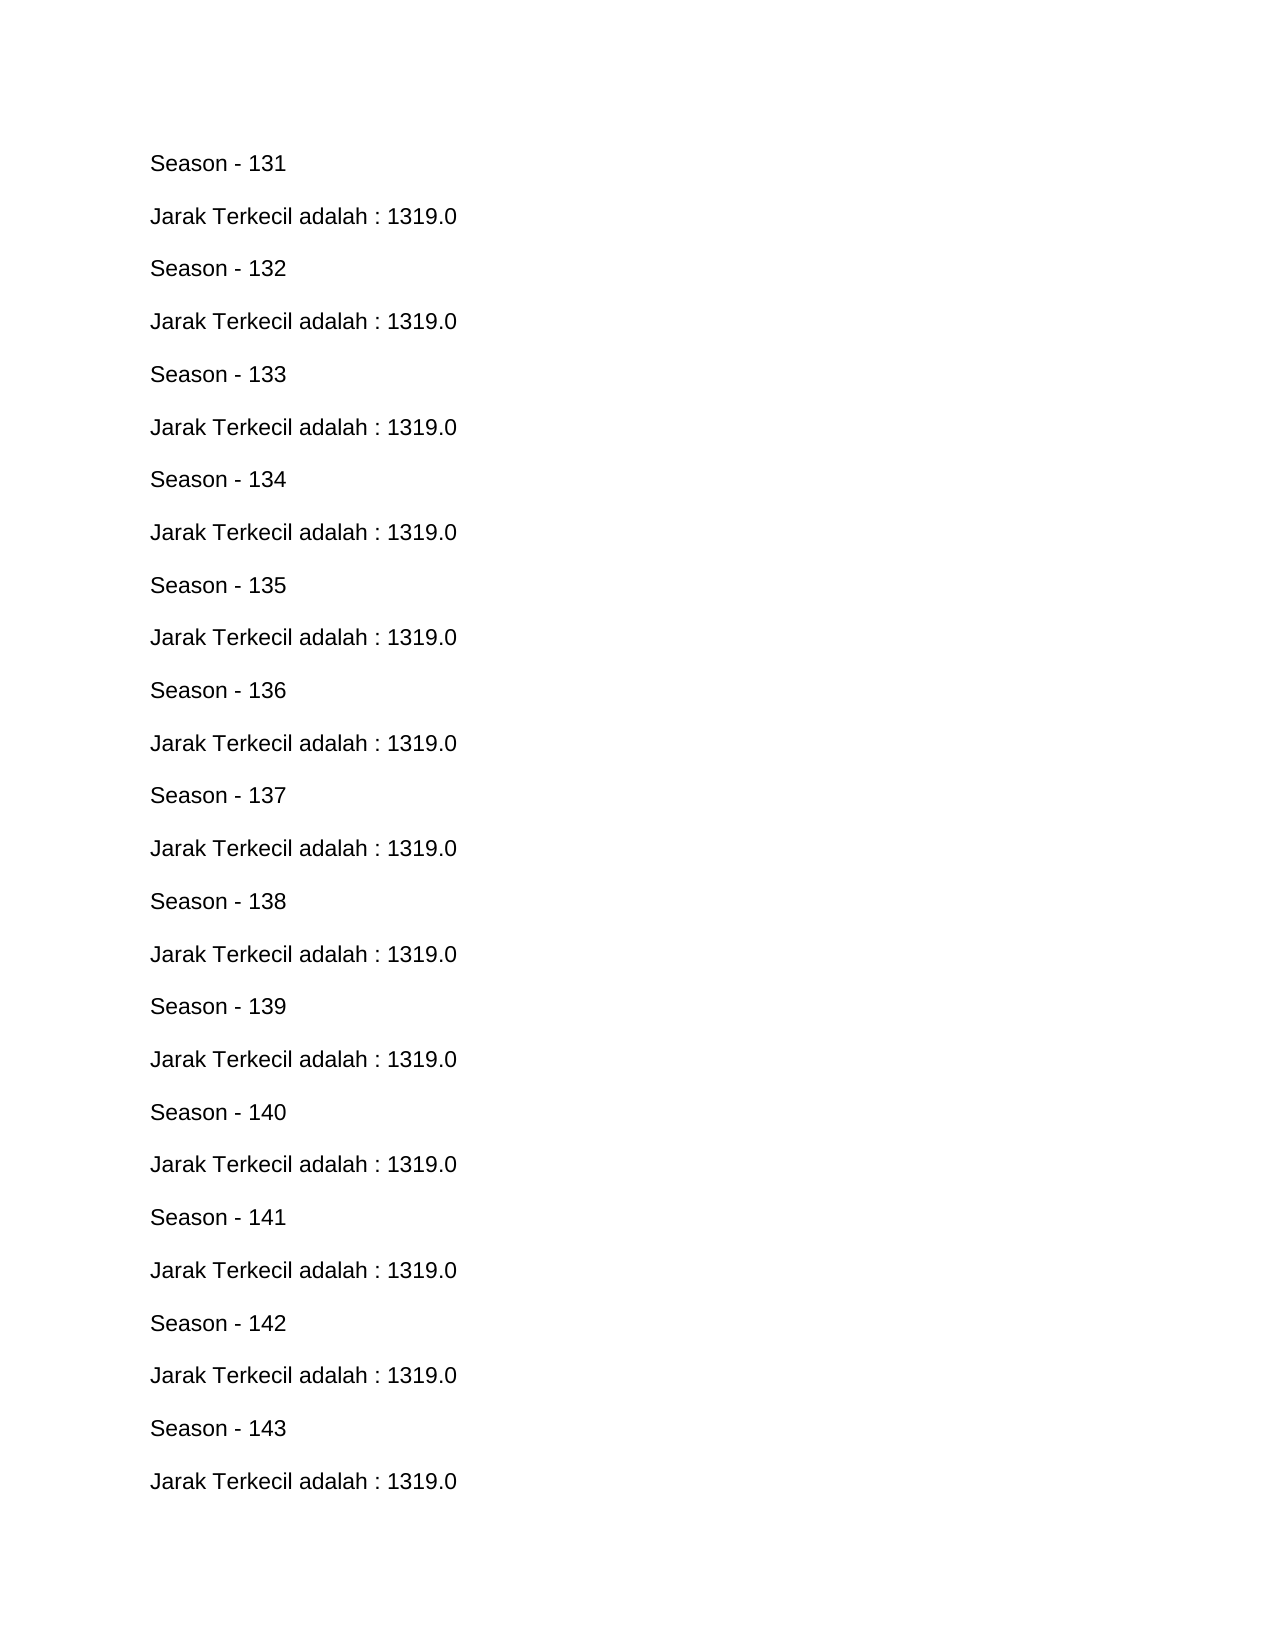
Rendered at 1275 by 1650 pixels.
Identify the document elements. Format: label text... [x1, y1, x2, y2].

text Jarak Terkecil adalah : 1319.0 [150, 1468, 1125, 1494]
text Jarak Terkecil adalah : 1319.0 [150, 413, 1125, 440]
text Jarak Terkecil adalah : 1319.0 [150, 308, 1125, 334]
text Season - 132 [150, 255, 1125, 282]
text Jarak Terkecil adalah : 1319.0 [150, 519, 1125, 545]
text Season - 139 [150, 993, 1125, 1020]
text Season - 135 [150, 572, 1125, 598]
text Jarak Terkecil adalah : 1319.0 [150, 203, 1125, 229]
text Season - 133 [150, 361, 1125, 387]
text Jarak Terkecil adalah : 1319.0 [150, 1257, 1125, 1283]
text Jarak Terkecil adalah : 1319.0 [150, 1046, 1125, 1072]
text Season - 138 [150, 888, 1125, 914]
text Season - 143 [150, 1415, 1125, 1441]
text Jarak Terkecil adalah : 1319.0 [150, 1362, 1125, 1389]
text Season - 142 [150, 1309, 1125, 1336]
text Season - 131 [150, 150, 1125, 176]
text Jarak Terkecil adalah : 1319.0 [150, 624, 1125, 651]
text Season - 141 [150, 1204, 1125, 1231]
text Jarak Terkecil adalah : 1319.0 [150, 730, 1125, 756]
text Jarak Terkecil adalah : 1319.0 [150, 835, 1125, 862]
text Jarak Terkecil adalah : 1319.0 [150, 1151, 1125, 1178]
text Season - 134 [150, 466, 1125, 493]
text Season - 137 [150, 782, 1125, 809]
text Jarak Terkecil adalah : 1319.0 [150, 941, 1125, 967]
text Season - 136 [150, 677, 1125, 703]
text Season - 140 [150, 1099, 1125, 1125]
